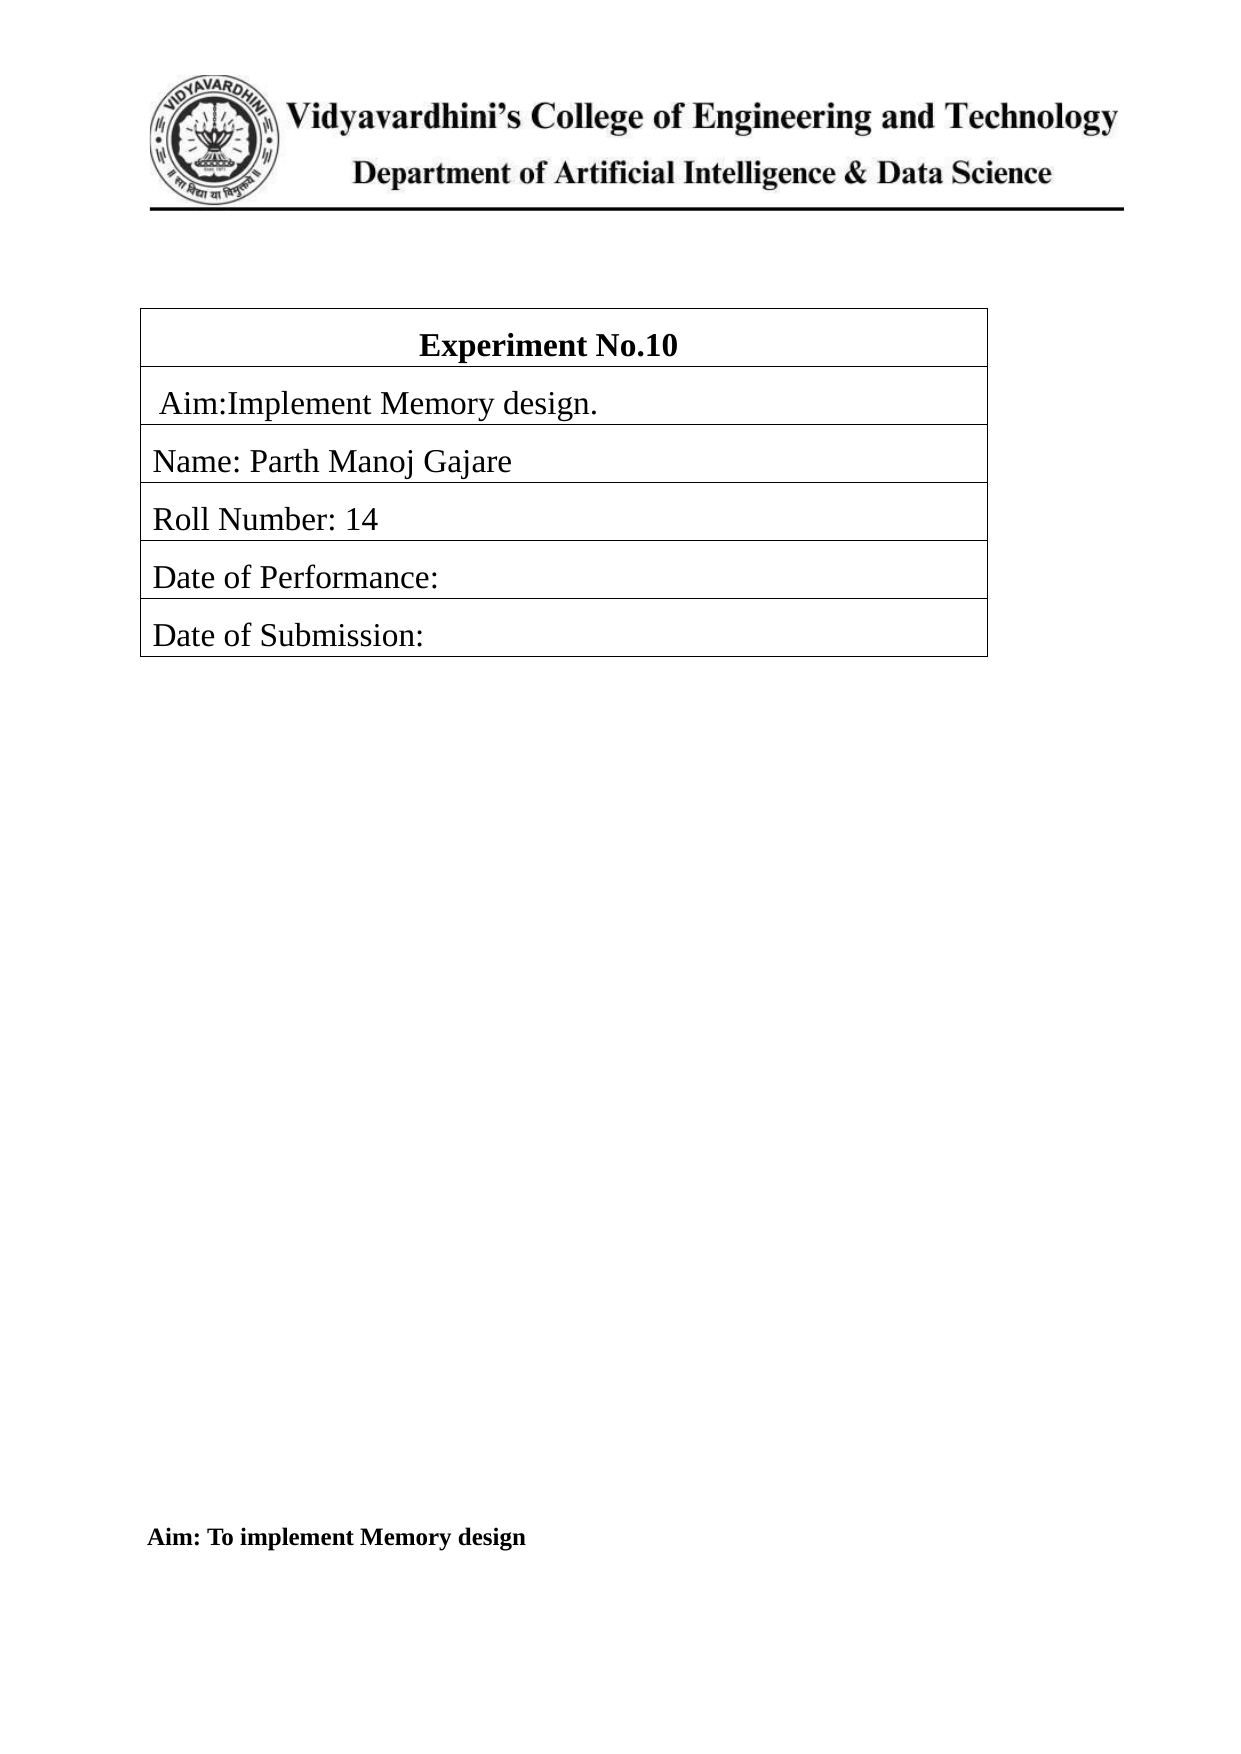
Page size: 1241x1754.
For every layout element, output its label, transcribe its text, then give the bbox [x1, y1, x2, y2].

table_cell Roll Number: 14 [141, 483, 987, 540]
picture [149, 75, 1124, 212]
table_cell Name: Parth Manoj Gajare [141, 425, 987, 482]
table_cell Date of Submission: [141, 599, 987, 656]
table_cell Date of Performance: [141, 541, 987, 598]
table_header Experiment No.10 [141, 309, 987, 366]
table_cell Aim:Implement Memory design. [141, 367, 987, 424]
text Aim: To implement Memory design [147, 1522, 1236, 1551]
